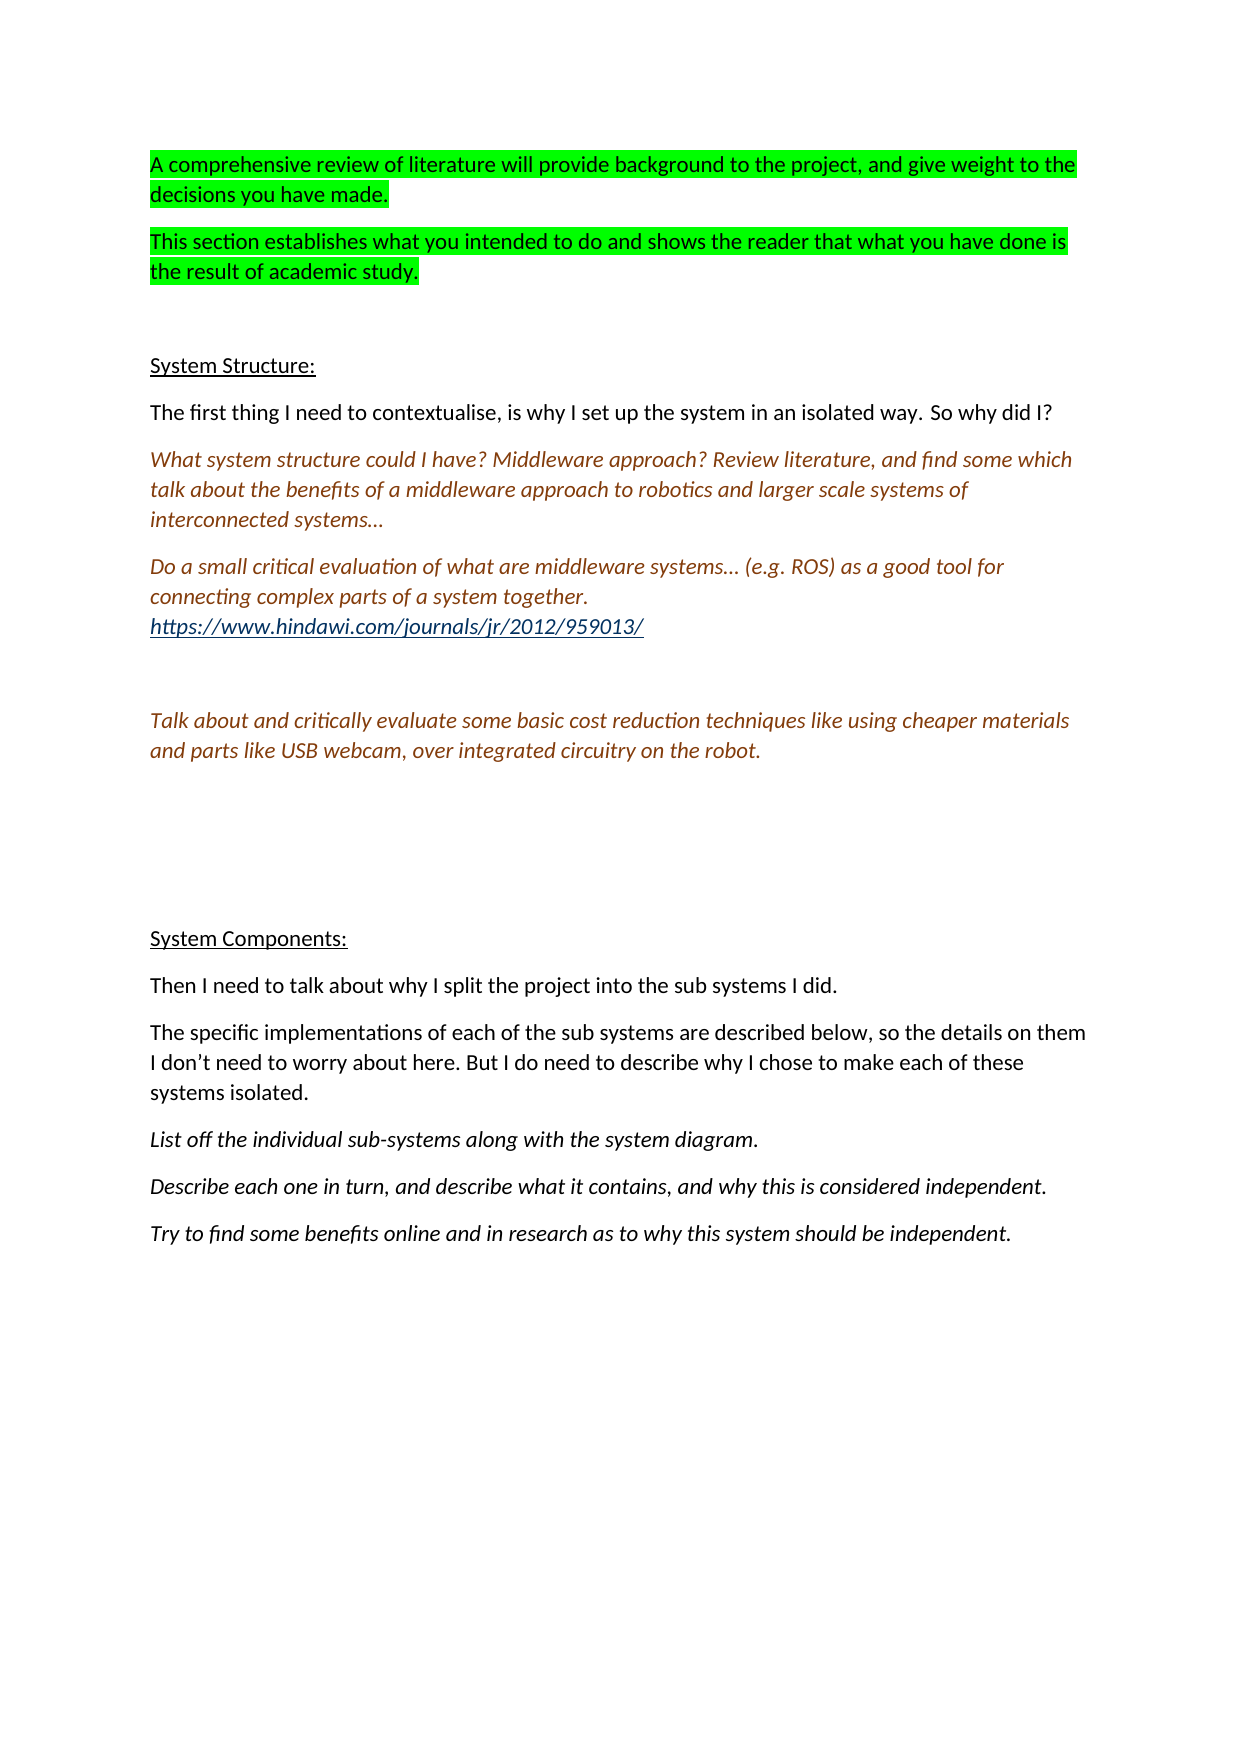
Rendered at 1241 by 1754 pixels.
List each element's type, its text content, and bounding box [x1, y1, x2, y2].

text What system structure could I have? Middleware approach? Review literature, and find some which talk about the benefits of a middleware approach to robotics and larger scale systems of interconnected systems… [150, 445, 1090, 533]
text Talk about and critically evaluate some basic cost reduction techniques like using cheaper materials and parts like USB webcam, over integrated circuitry on the robot. [150, 706, 1090, 764]
text System Structure: [150, 351, 1090, 379]
text Do a small critical evaluation of what are middleware systems… (e.g. ROS) as a good tool for connecting complex parts of a system together. https://www.hindawi.com/journals/jr/2012/959013/ [150, 552, 1090, 641]
text The first thing I need to contextualise, is why I set up the system in an isolated way. So why did I? [150, 398, 1090, 426]
text The specific implementations of each of the sub systems are described below, so the details on them I don’t need to worry about here. But I do need to describe why I chose to make each of these systems isolated. [150, 1018, 1090, 1106]
text System Components: [150, 924, 1090, 952]
text List off the individual sub-systems along with the system diagram. [150, 1125, 1090, 1153]
text Try to find some benefits online and in research as to why this system should be independent. [150, 1219, 1090, 1247]
text This section establishes what you intended to do and shows the reader that what you have done is the result of academic study. [150, 227, 1090, 285]
text Describe each one in turn, and describe what it contains, and why this is considered independent. [150, 1172, 1090, 1200]
text Then I need to talk about why I split the project into the sub systems I did. [150, 971, 1090, 999]
text A comprehensive review of literature will provide background to the project, and give weight to the decisions you have made. [150, 150, 1090, 208]
